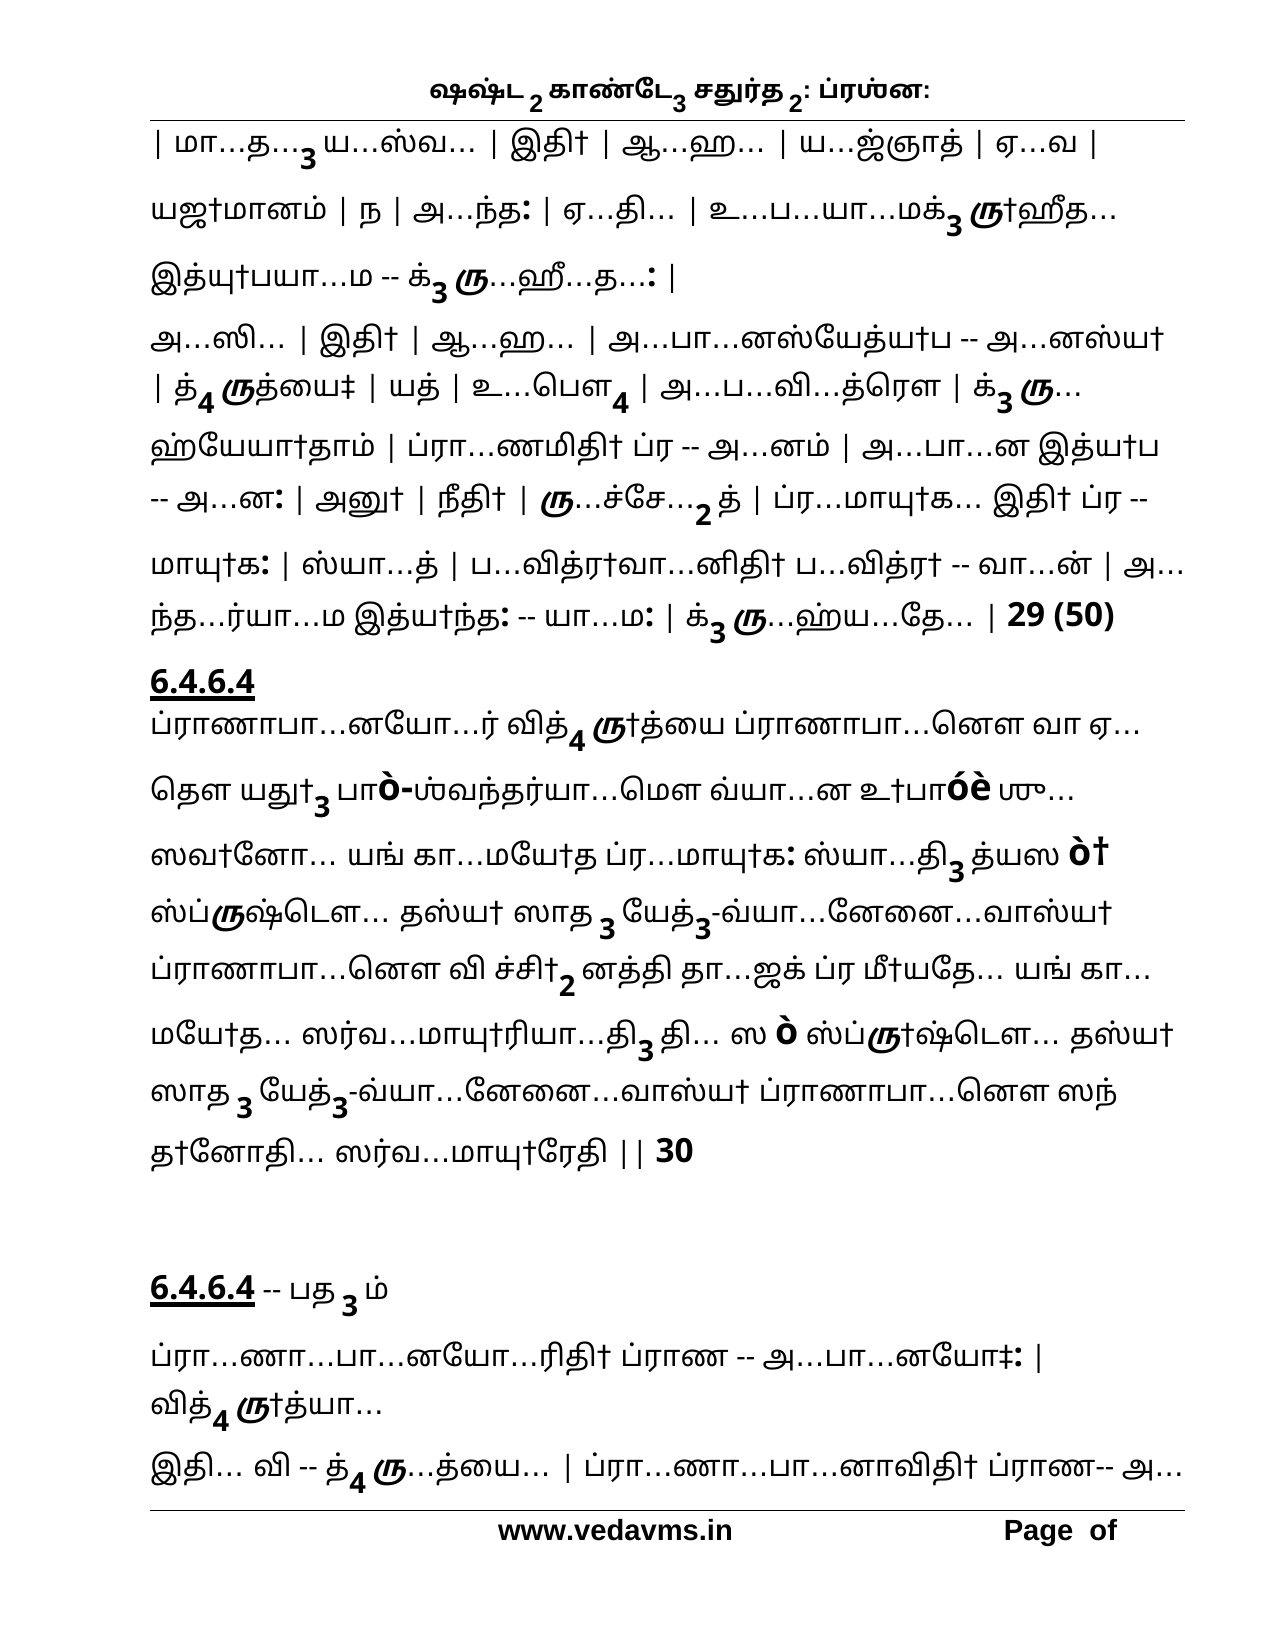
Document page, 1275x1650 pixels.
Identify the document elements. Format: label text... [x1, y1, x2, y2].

text 6.4.6.4 [150, 658, 1185, 703]
text 6.4.6.4 -- பத3ம் [150, 1264, 1185, 1325]
text அ…ஸி… | இதி† | ஆ…ஹ… | அ…பா…னஸ்யேத்ய†ப -- அ…னஸ்ய† | த்4ருத்யை‡ | யத் | உ…பௌ4 | அ…ப…வி…த்ரௌ | க்3ரு…ஹ்யேயா†தாம் | ப்ரா…ணமிதி† ப்ர -- அ…னம் | அ…பா…ன இத்ய†ப -- அ…ன: | அனு† | நீதி† | ரு…ச்சே…2த் | ப்ர…மாயு†க… இதி† ப்ர -- மாயு†க: | ஸ்யா…த் | ப…வித்ர†வா…னிதி† ப…வித்ர† -- வா…ன் | அ…ந்த…ர்யா…ம இத்ய†ந்த: -- யா…ம: | க்3ரு…ஹ்ய…தே… | 29 (50) [150, 317, 1185, 652]
text ப்ராணாபா…னயோ…ர் வித்4ரு†த்யை ப்ராணாபா…னௌ வா ஏ…தௌ யது†3பாò-ஶ்வந்தர்யா…மௌ வ்யா…ன உ†பாóèஶு… ஸவ†னோ… யங் கா…மயே†த ப்ர…மாயு†க: ஸ்யா…தி3த்யஸò† ஸ்ப்ருஷ்டௌ… தஸ்ய† ஸாத3யேத்3-வ்யா…னேனை…வாஸ்ய† ப்ராணாபா…னௌ வி ச்சி†2னத்தி தா…ஜக் ப்ர மீ†யதே… யங் கா…மயே†த… ஸர்வ…மாயு†ரியா…தி3தி… ஸò ஸ்ப்ரு†ஷ்டௌ… தஸ்ய† ஸாத3யேத்3-வ்யா…னேனை…வாஸ்ய† ப்ராணாபா…னௌ ஸந் த†னோதி… ஸர்வ…மாயு†ரேதி || 30 [150, 703, 1185, 1173]
